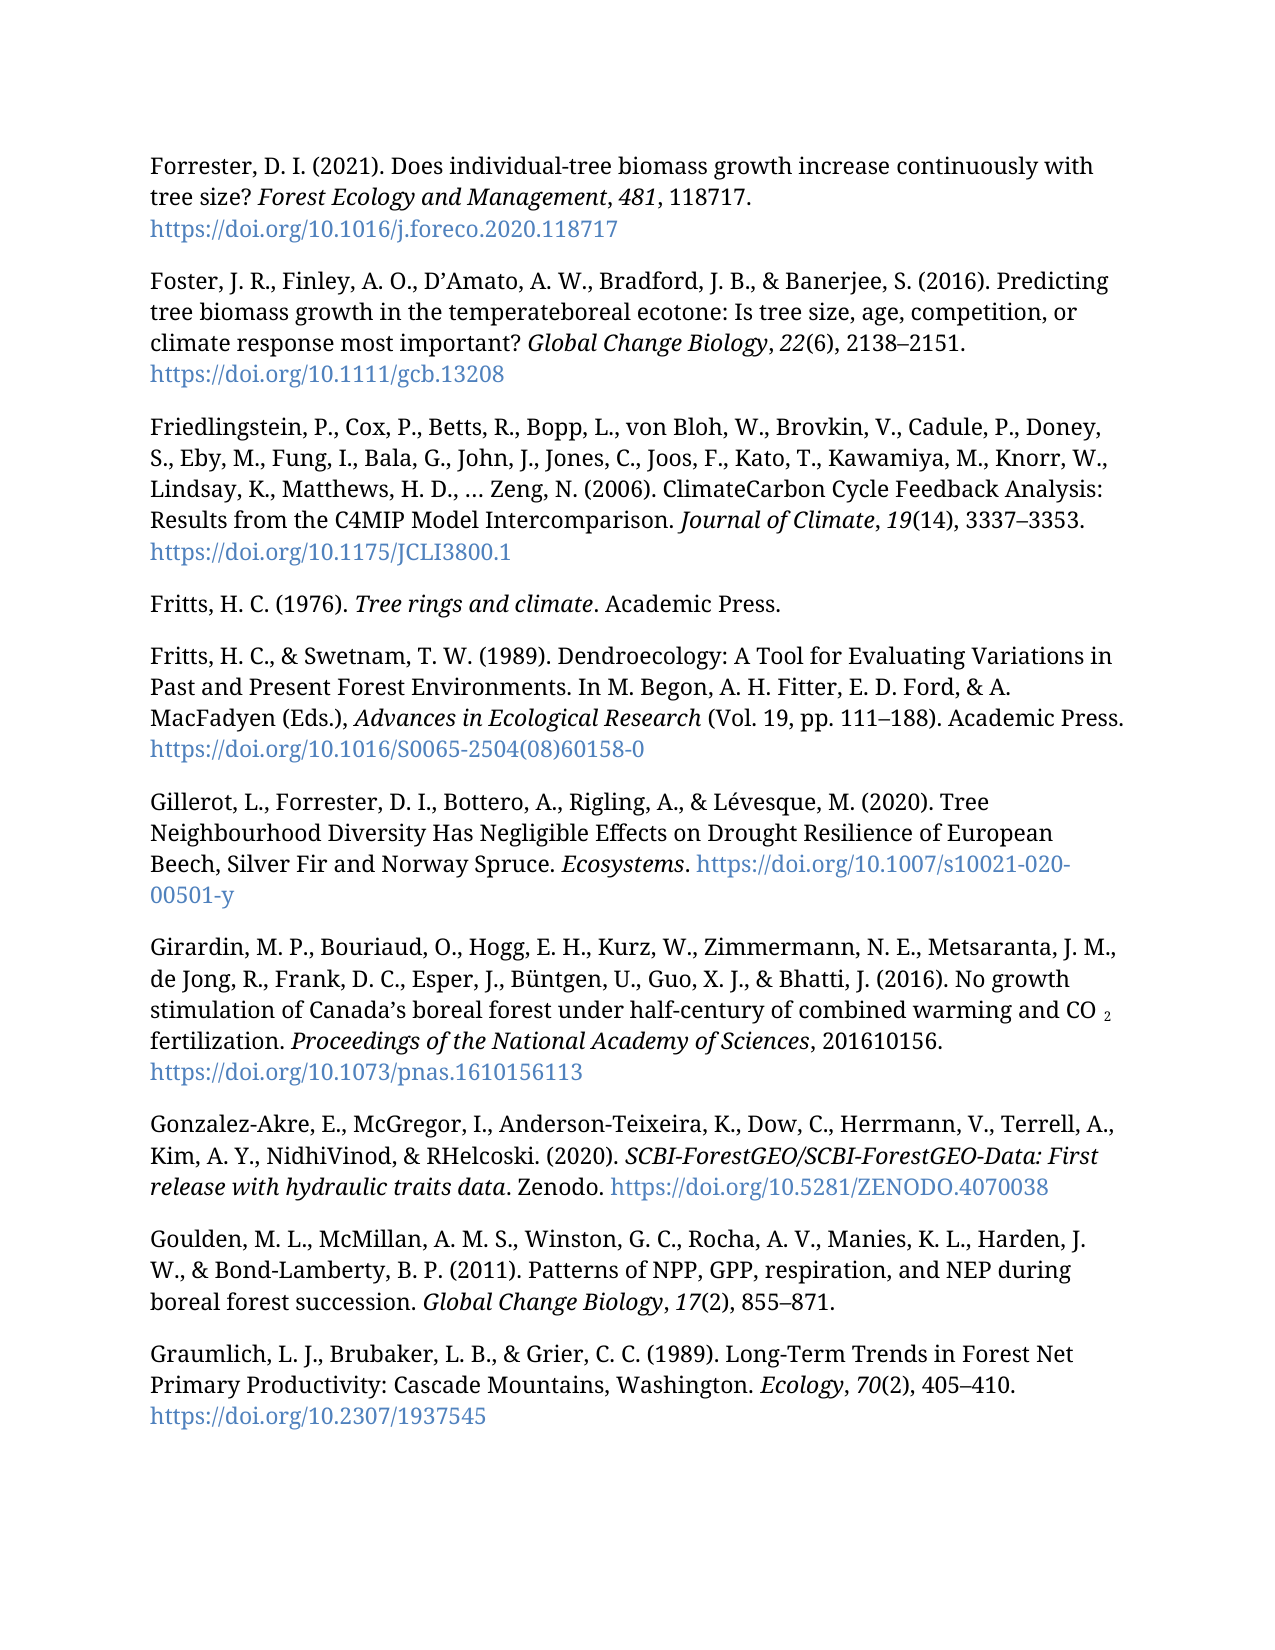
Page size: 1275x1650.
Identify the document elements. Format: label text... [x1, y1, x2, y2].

text Gonzalez-Akre, E., McGregor, I., Anderson-Teixeira, K., Dow, C., Herrmann, V., Terrell, A., Kim, A. Y., NidhiVinod, & RHelcoski. (2020). SCBI-ForestGEO/SCBI-ForestGEO-Data: First release with hydraulic traits data. Zenodo. https://doi.org/10.5281/ZENODO.4070038 [150, 1108, 1125, 1202]
text Fritts, H. C. (1976). Tree rings and climate. Academic Press. [150, 587, 1125, 619]
text Fritts, H. C., & Swetnam, T. W. (1989). Dendroecology: A Tool for Evaluating Variations in Past and Present Forest Environments. In M. Begon, A. H. Fitter, E. D. Ford, & A. MacFadyen (Eds.), Advances in Ecological Research (Vol. 19, pp. 111–188). Academic Press. https://doi.org/10.1016/S0065-2504(08)60158-0 [150, 639, 1125, 764]
text Friedlingstein, P., Cox, P., Betts, R., Bopp, L., von Bloh, W., Brovkin, V., Cadule, P., Doney, S., Eby, M., Fung, I., Bala, G., John, J., Jones, C., Joos, F., Kato, T., Kawamiya, M., Knorr, W., Lindsay, K., Matthews, H. D., … Zeng, N. (2006). ClimateCarbon Cycle Feedback Analysis: Results from the C4MIP Model Intercomparison. Journal of Climate, 19(14), 3337–3353. https://doi.org/10.1175/JCLI3800.1 [150, 410, 1125, 567]
text Foster, J. R., Finley, A. O., D’Amato, A. W., Bradford, J. B., & Banerjee, S. (2016). Predicting tree biomass growth in the temperateboreal ecotone: Is tree size, age, competition, or climate response most important? Global Change Biology, 22(6), 2138–2151. https://doi.org/10.1111/gcb.13208 [150, 264, 1125, 389]
text Girardin, M. P., Bouriaud, O., Hogg, E. H., Kurz, W., Zimmermann, N. E., Metsaranta, J. M., de Jong, R., Frank, D. C., Esper, J., Büntgen, U., Guo, X. J., & Bhatti, J. (2016). No growth stimulation of Canada’s boreal forest under half-century of combined warming and CO 2 fertilization. Proceedings of the National Academy of Sciences, 201610156. https://doi.org/10.1073/pnas.1610156113 [150, 931, 1125, 1087]
text Goulden, M. L., McMillan, A. M. S., Winston, G. C., Rocha, A. V., Manies, K. L., Harden, J. W., & Bond-Lamberty, B. P. (2011). Patterns of NPP, GPP, respiration, and NEP during boreal forest succession. Global Change Biology, 17(2), 855–871. [150, 1223, 1125, 1317]
text Forrester, D. I. (2021). Does individual-tree biomass growth increase continuously with tree size? Forest Ecology and Management, 481, 118717. https://doi.org/10.1016/j.foreco.2020.118717 [150, 150, 1125, 244]
text Graumlich, L. J., Brubaker, L. B., & Grier, C. C. (1989). Long-Term Trends in Forest Net Primary Productivity: Cascade Mountains, Washington. Ecology, 70(2), 405–410. https://doi.org/10.2307/1937545 [150, 1337, 1125, 1431]
text Gillerot, L., Forrester, D. I., Bottero, A., Rigling, A., & Lévesque, M. (2020). Tree Neighbourhood Diversity Has Negligible Effects on Drought Resilience of European Beech, Silver Fir and Norway Spruce. Ecosystems. https://doi.org/10.1007/s10021-020-00501-y [150, 785, 1125, 910]
